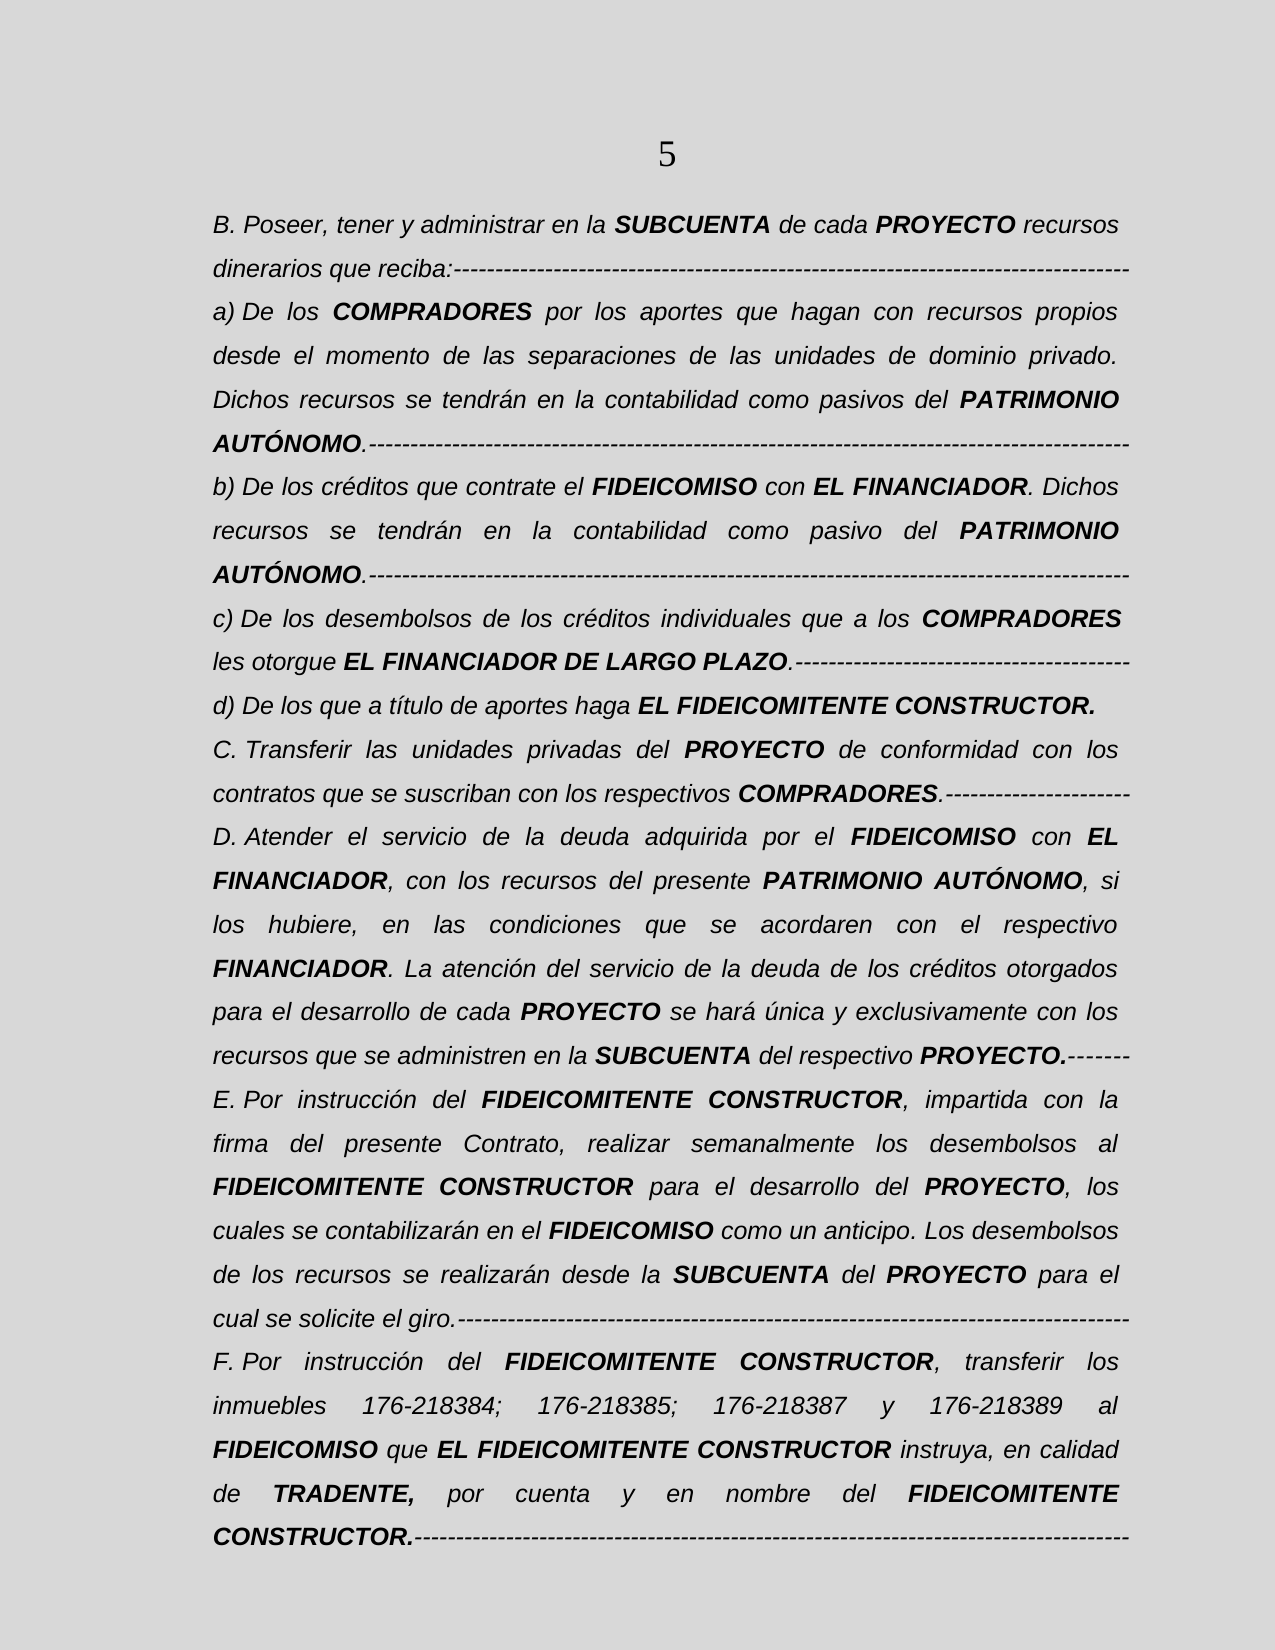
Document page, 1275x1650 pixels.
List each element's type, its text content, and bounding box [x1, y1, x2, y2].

list Por instrucción del FIDEICOMITENTE CONSTRUCTOR, impartida con la firma del presente Contrato, realizar semanalmente los desembolsos al FIDEICOMITENTE CONSTRUCTOR para el desarrollo del PROYECTO, los cuales se contabilizarán en el FIDEICOMISO como un anticipo. Los desembolsos de los recursos se realizarán desde la SUBCUENTA del PROYECTO para el cual se solicite el giro. [213, 1070, 1121, 1332]
list Atender el servicio de la deuda adquirida por el FIDEICOMISO con EL FINANCIADOR, con los recursos del presente PATRIMONIO AUTÓNOMO, si los hubiere, en las condiciones que se acordaren con el respectivo FINANCIADOR. La atención del servicio de la deuda de los créditos otorgados para el desarrollo de cada PROYECTO se hará única y exclusivamente con los recursos que se administren en la SUBCUENTA del respectivo PROYECTO. [213, 807, 1121, 1070]
list De los que a título de aportes haga EL FIDEICOMITENTE CONSTRUCTOR. [213, 676, 1121, 720]
list De los créditos que contrate el FIDEICOMISO con EL FINANCIADOR. Dichos recursos se tendrán en la contabilidad como pasivo del PATRIMONIO AUTÓNOMO. [213, 457, 1121, 589]
list Por instrucción del FIDEICOMITENTE CONSTRUCTOR, transferir los inmuebles 176-218384; 176-218385; 176-218387 y 176-218389 al FIDEICOMISO que EL FIDEICOMITENTE CONSTRUCTOR instruya, en calidad de TRADENTE, por cuenta y en nombre del FIDEICOMITENTE CONSTRUCTOR. [213, 1332, 1121, 1551]
list Poseer, tener y administrar en la SUBCUENTA de cada PROYECTO recursos dinerarios que reciba: [213, 195, 1121, 282]
list De los desembolsos de los créditos individuales que a los COMPRADORES les otorgue EL FINANCIADOR DE LARGO PLAZO. [213, 589, 1121, 676]
list De los COMPRADORES por los aportes que hagan con recursos propios desde el momento de las separaciones de las unidades de dominio privado. Dichos recursos se tendrán en la contabilidad como pasivos del PATRIMONIO AUTÓNOMO. [213, 282, 1121, 457]
list Transferir las unidades privadas del PROYECTO de conformidad con los contratos que se suscriban con los respectivos COMPRADORES. [213, 720, 1121, 807]
